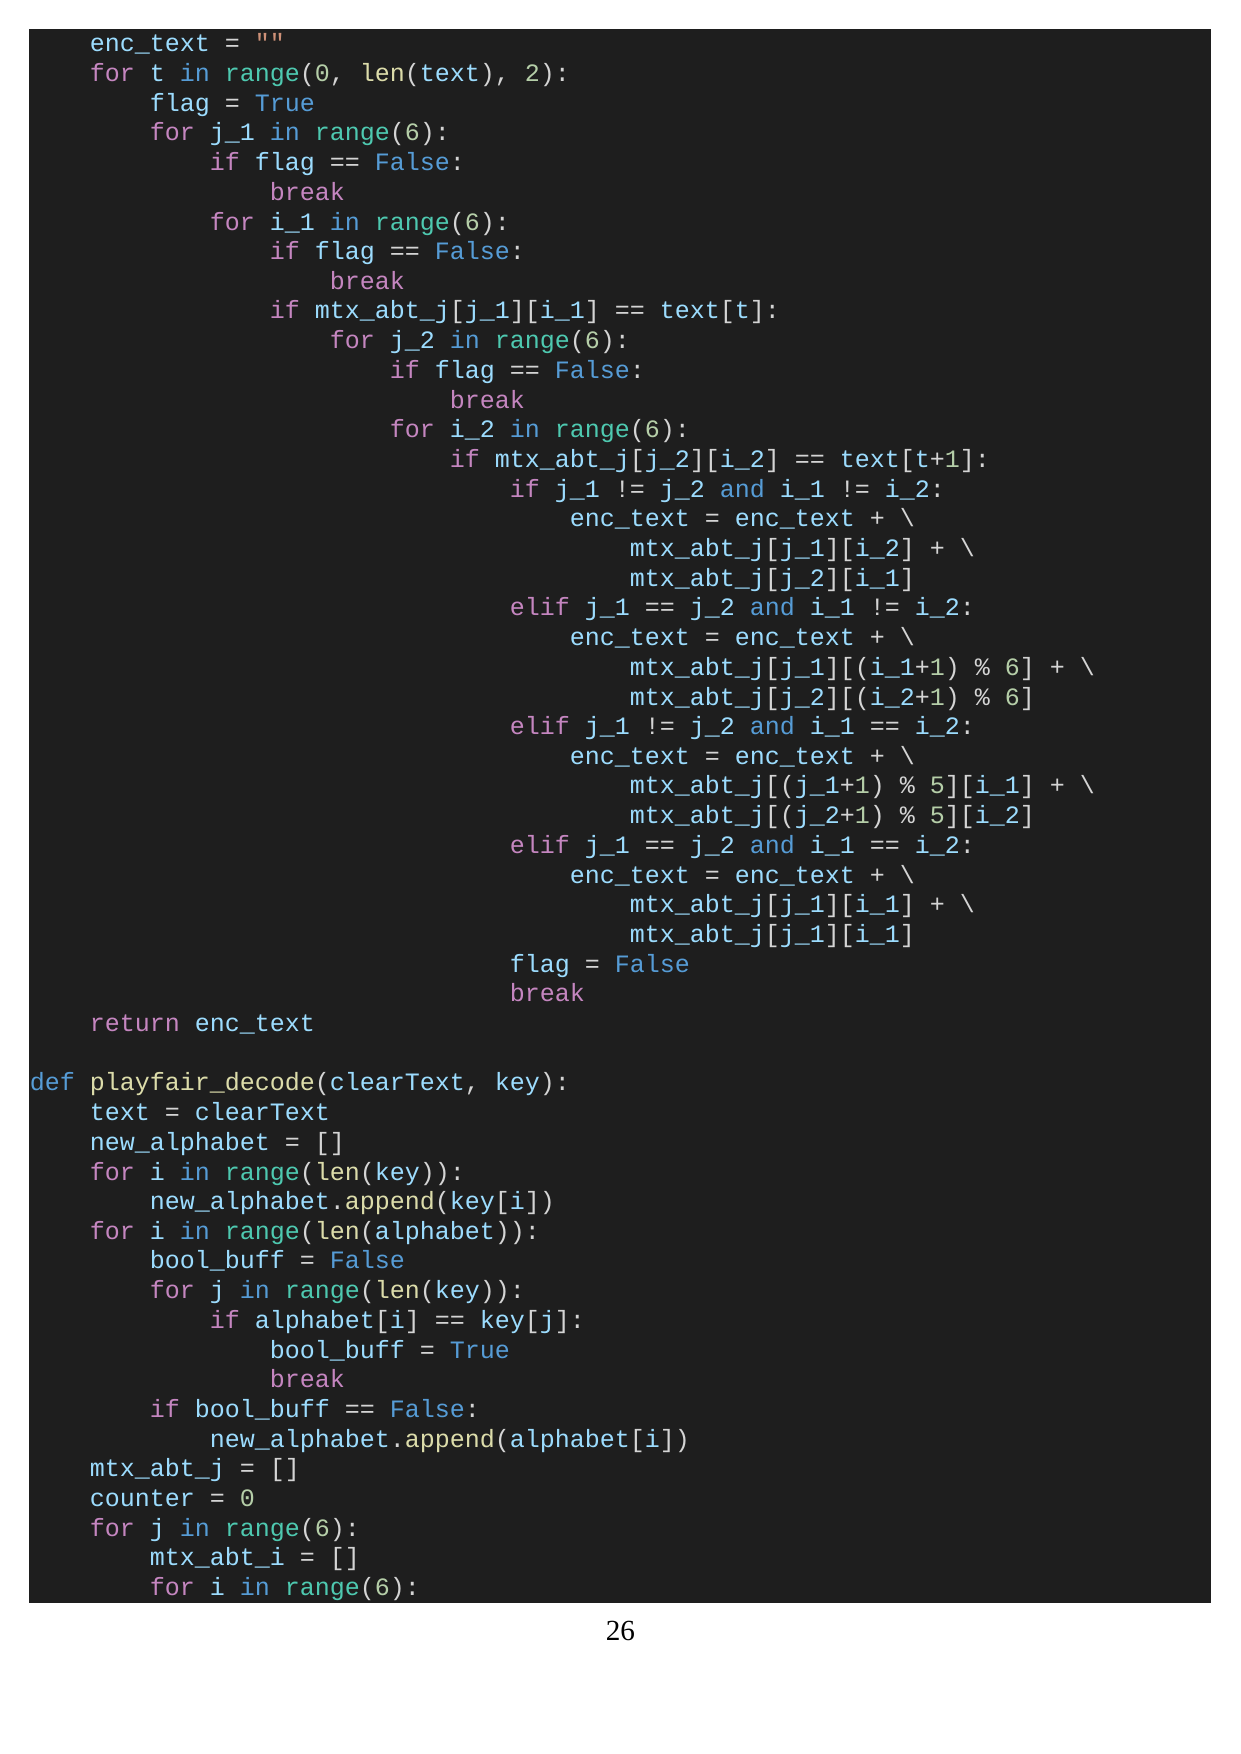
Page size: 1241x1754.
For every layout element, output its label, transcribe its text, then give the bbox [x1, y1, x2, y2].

text enc_text = enc_text + \ [29, 623, 1211, 653]
text for j in range(6): [29, 1514, 1211, 1544]
text enc_text = enc_text + \ [29, 742, 1211, 772]
text enc_text = enc_text + \ [29, 861, 1211, 891]
text if bool_buff == False: [29, 1395, 1211, 1425]
text for t in range(0, len(text), 2): [29, 59, 1211, 89]
text break [29, 267, 1211, 297]
text elif j_1 == j_2 and i_1 != i_2: [29, 594, 1211, 623]
text if flag == False: [29, 148, 1211, 178]
text mtx_abt_i = [] [29, 1544, 1211, 1573]
text mtx_abt_j = [] [29, 1454, 1211, 1484]
text for i in range(len(alphabet)): [29, 1217, 1211, 1247]
text mtx_abt_j[(j_1+1) % 5][i_1] + \ [29, 772, 1211, 801]
text if j_1 != j_2 and i_1 != i_2: [29, 475, 1211, 504]
text counter = 0 [29, 1484, 1211, 1514]
text flag = False [29, 950, 1211, 979]
text text = clearText [29, 1098, 1211, 1128]
text mtx_abt_j[j_1][i_1] [29, 920, 1211, 950]
text if flag == False: [29, 237, 1211, 267]
text new_alphabet.append(alphabet[i]) [29, 1425, 1211, 1454]
text mtx_abt_j[j_1][i_1] + \ [29, 891, 1211, 920]
text mtx_abt_j[(j_2+1) % 5][i_2] [29, 801, 1211, 831]
text for j_1 in range(6): [29, 119, 1211, 148]
text mtx_abt_j[j_1][(i_1+1) % 6] + \ [29, 653, 1211, 683]
text break [29, 178, 1211, 208]
text for i_1 in range(6): [29, 208, 1211, 237]
text enc_text = "" [29, 29, 1211, 59]
text for j_2 in range(6): [29, 326, 1211, 356]
text for i_2 in range(6): [29, 416, 1211, 445]
text mtx_abt_j[j_2][(i_2+1) % 6] [29, 683, 1211, 712]
text bool_buff = True [29, 1336, 1211, 1366]
text break [29, 1366, 1211, 1395]
text break [29, 386, 1211, 416]
text if flag == False: [29, 356, 1211, 386]
text return enc_text [29, 1009, 1211, 1039]
text def playfair_decode(clearText, key): [29, 1069, 1211, 1098]
text enc_text = enc_text + \ [29, 504, 1211, 534]
text elif j_1 == j_2 and i_1 == i_2: [29, 831, 1211, 861]
text if alphabet[i] == key[j]: [29, 1306, 1211, 1336]
text flag = True [29, 89, 1211, 119]
text bool_buff = False [29, 1247, 1211, 1276]
text new_alphabet.append(key[i]) [29, 1187, 1211, 1217]
text break [29, 979, 1211, 1009]
text new_alphabet = [] [29, 1128, 1211, 1158]
text mtx_abt_j[j_2][i_1] [29, 564, 1211, 594]
text elif j_1 != j_2 and i_1 == i_2: [29, 712, 1211, 742]
text for j in range(len(key)): [29, 1276, 1211, 1306]
text if mtx_abt_j[j_1][i_1] == text[t]: [29, 297, 1211, 326]
text for i in range(6): [29, 1573, 1211, 1603]
text if mtx_abt_j[j_2][i_2] == text[t+1]: [29, 445, 1211, 475]
text for i in range(len(key)): [29, 1158, 1211, 1187]
text mtx_abt_j[j_1][i_2] + \ [29, 534, 1211, 564]
